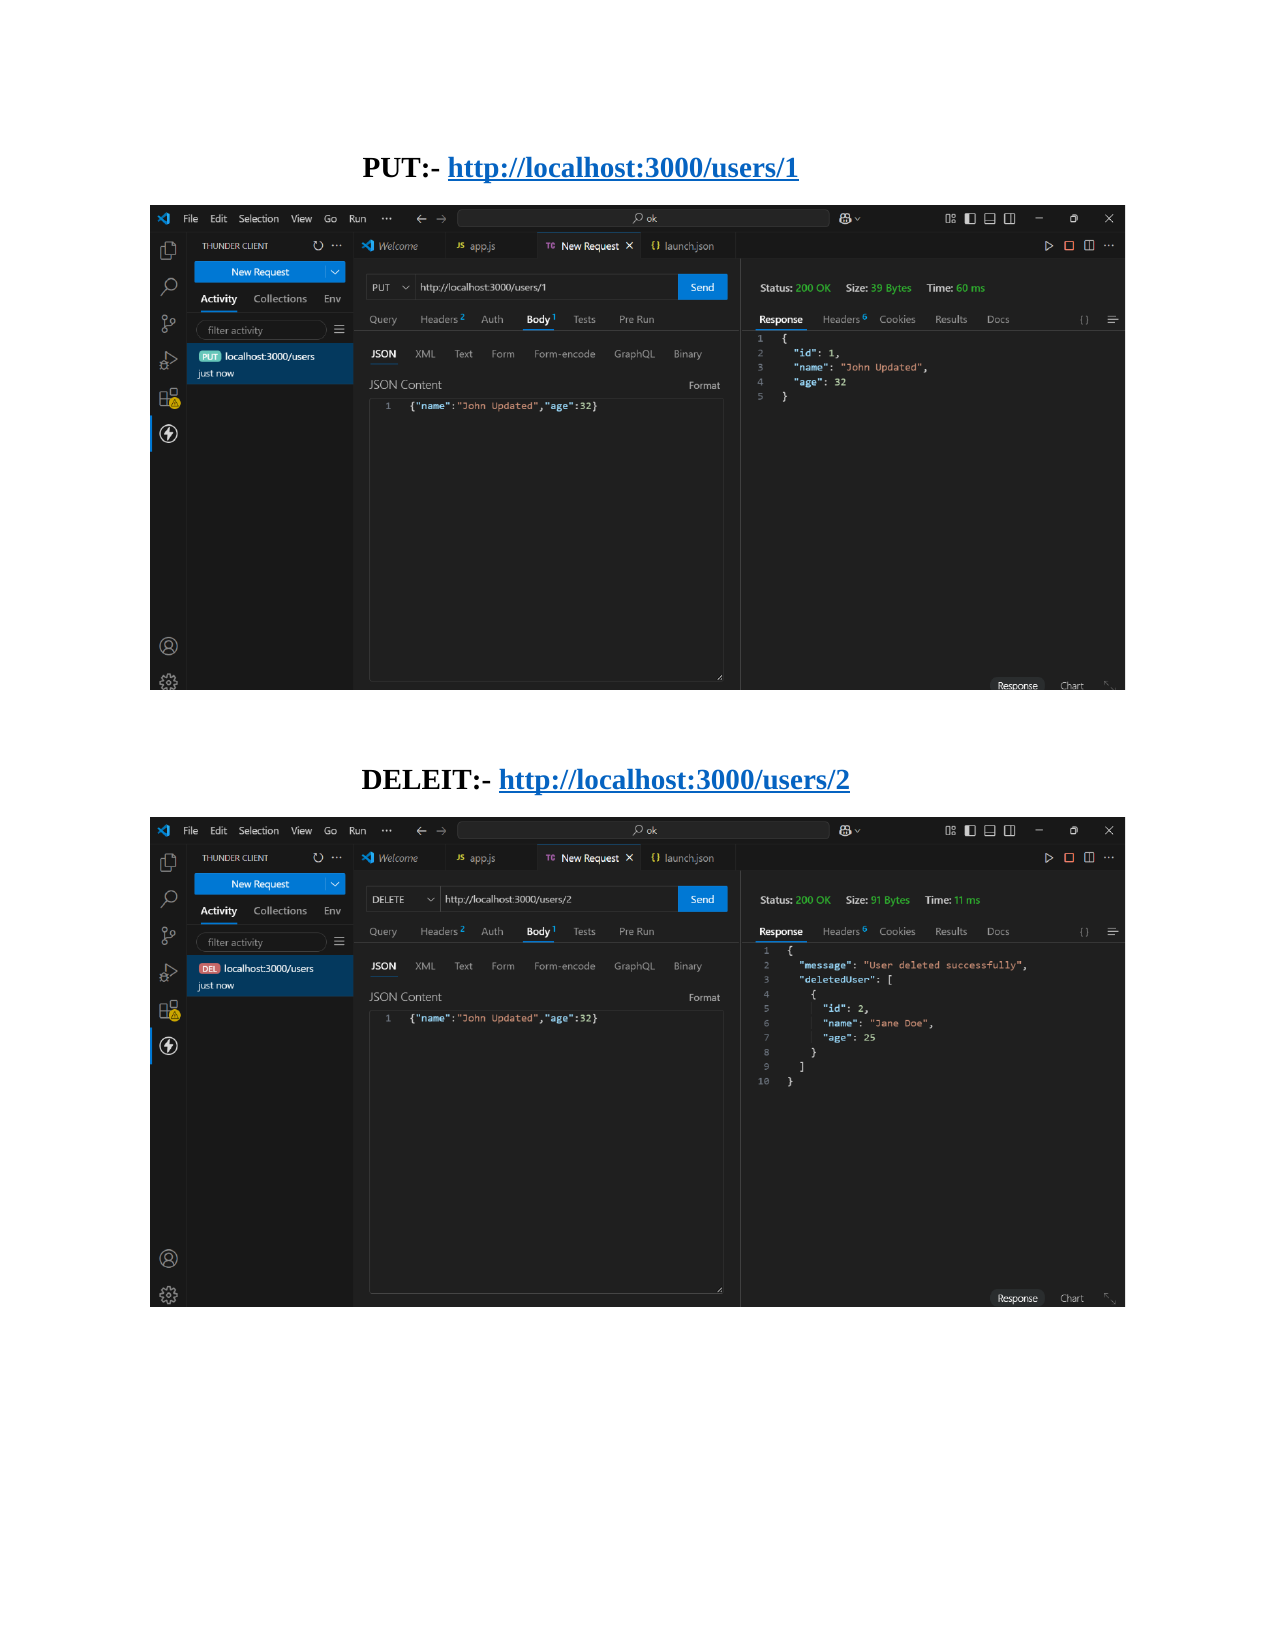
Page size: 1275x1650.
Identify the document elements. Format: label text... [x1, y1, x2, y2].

text PUT:- http://localhost:3000/users/1 [150, 150, 1125, 183]
picture [150, 817, 1125, 1307]
text DELEIT:- http://localhost:3000/users/2 [150, 762, 1125, 796]
picture [150, 205, 1125, 690]
